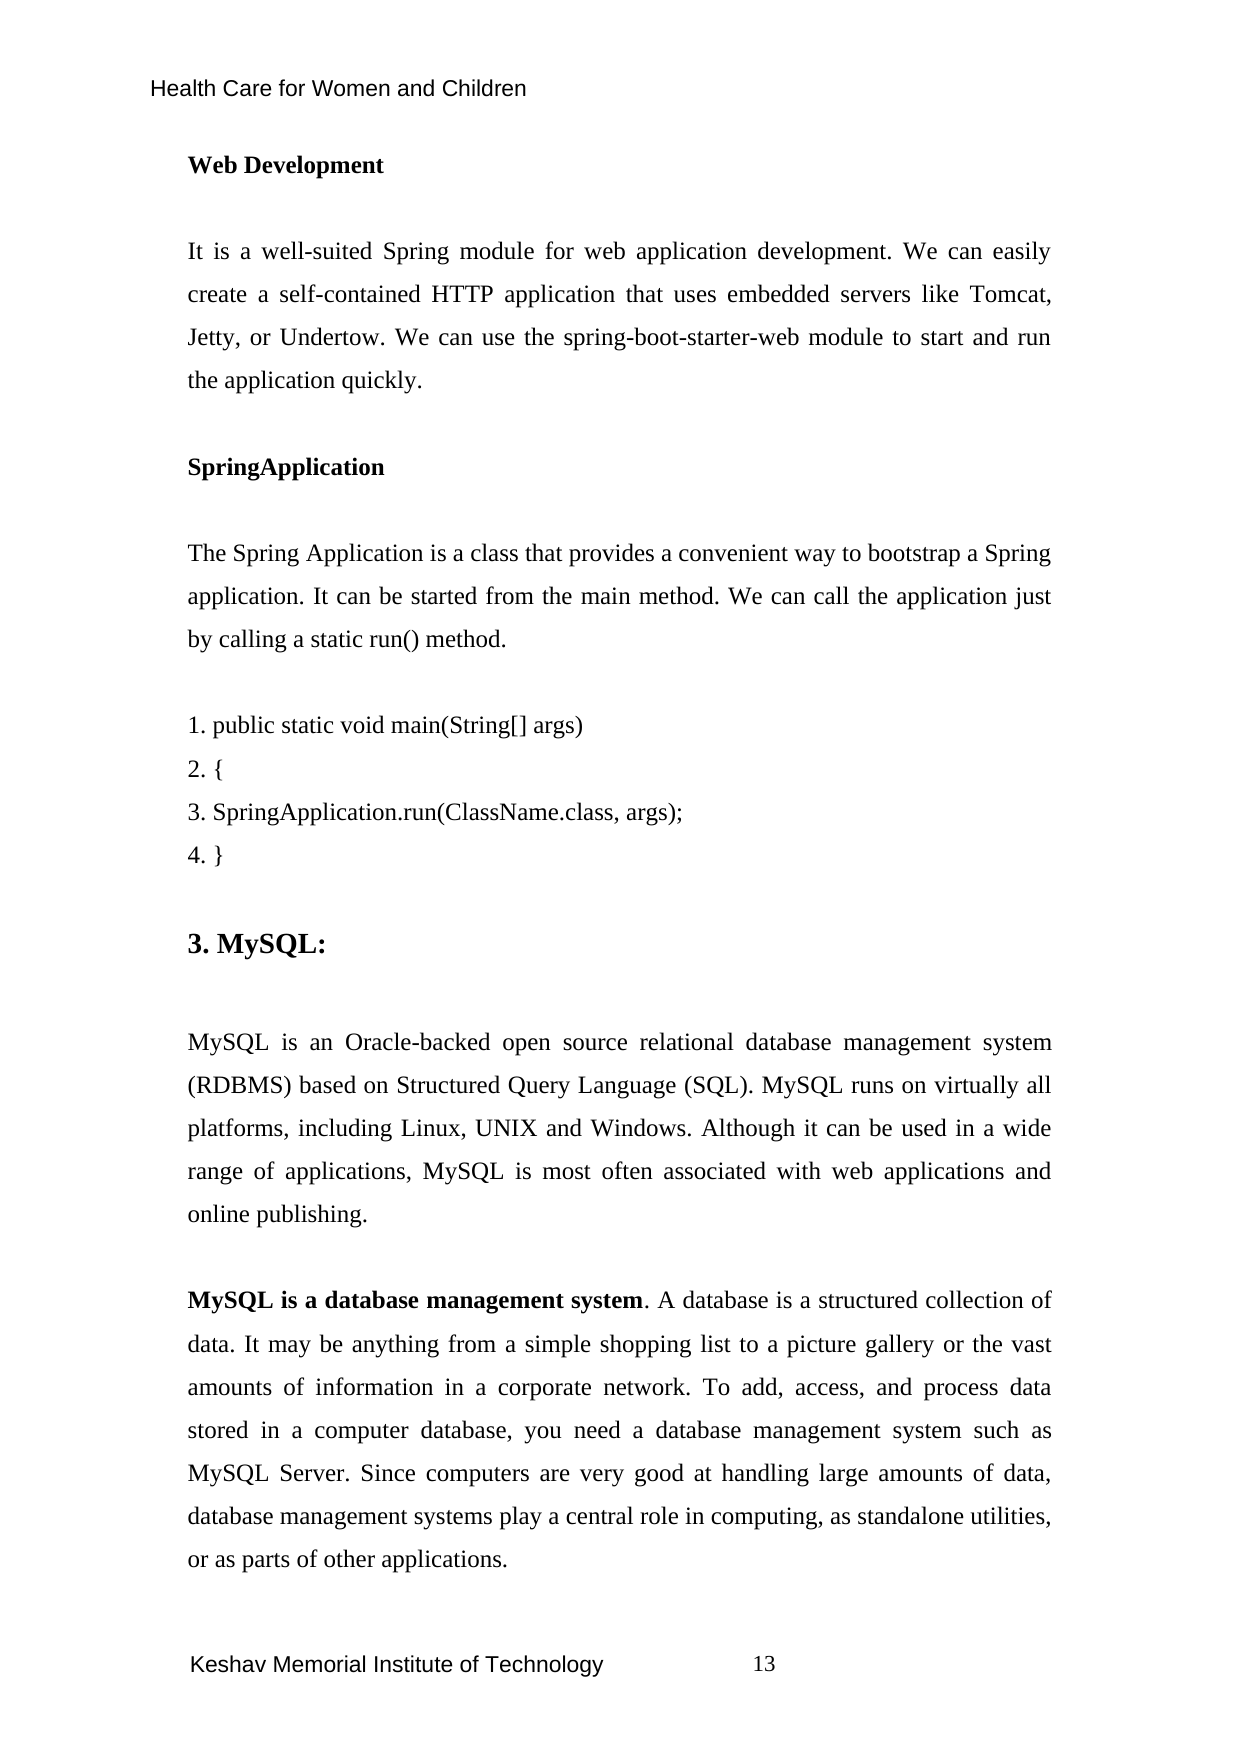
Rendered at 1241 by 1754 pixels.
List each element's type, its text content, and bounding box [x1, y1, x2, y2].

text SpringApplication [187, 452, 1053, 481]
text MySQL is a database management system. A database is a structured collection of data. It may be anything from a simple shopping list to a picture gallery or the vast amounts of information in a corporate network. To add, access, and process data stored in a computer database, you need a database management system such as MySQL Server. Since computers are very good at handling large amounts of data, database management systems play a central role in computing, as standalone utilities, or as parts of other applications. [187, 1286, 1053, 1573]
text 3. SpringApplication.run(ClassName.class, args); [187, 797, 1053, 826]
text application. It can be started from the main method. We can call the application just by calling a static run() method. [187, 581, 1053, 653]
text The Spring Application is a class that provides a convenient way to bootstrap a Spring [187, 538, 1053, 567]
text MySQL is an Oracle-backed open source relational database management system (RDBMS) based on Structured Query Language (SQL). MySQL runs on virtually all platforms, including Linux, UNIX and Windows. Although it can be used in a wide range of applications, MySQL is most often associated with web applications and online publishing. [187, 1027, 1053, 1228]
text It is a well-suited Spring module for web application development. We can easily create a self-contained HTTP application that uses embedded servers like Tomcat, Jetty, or Undertow. We can use the spring-boot-starter-web module to start and run the application quickly. [187, 236, 1053, 394]
text Web Development [187, 150, 1053, 179]
text 4. } [187, 840, 1053, 869]
text 1. public static void main(String[] args) [187, 711, 1053, 739]
text 2. { [187, 754, 1053, 782]
list MySQL: [187, 926, 1053, 960]
